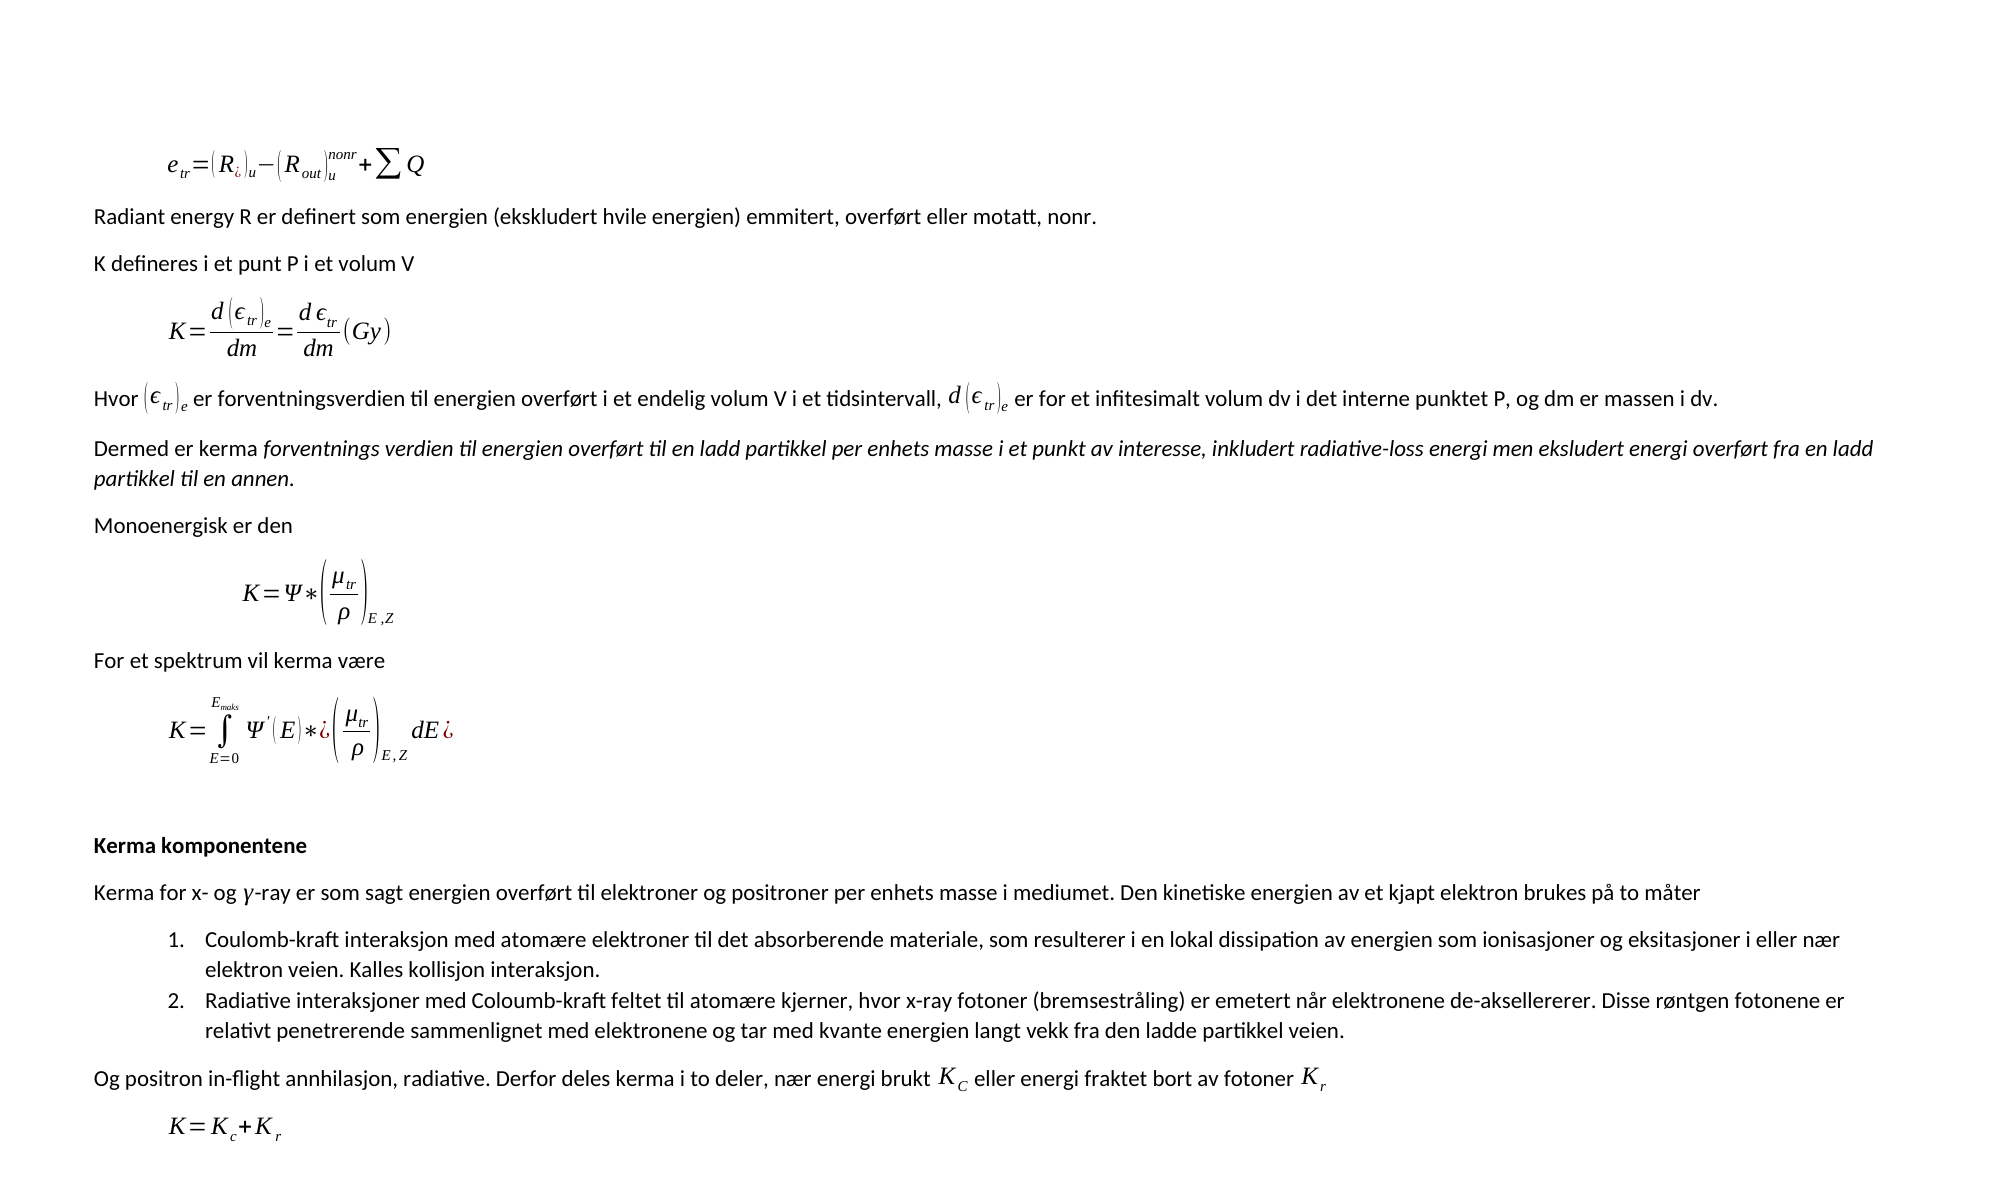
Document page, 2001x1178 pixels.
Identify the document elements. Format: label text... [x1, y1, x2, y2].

text Monoenergisk er den [94, 511, 1906, 539]
list Coulomb-kraft interaksjon med atomære elektroner til det absorberende materiale, som resulterer i en lokal dissipation av energien som ionisasjoner og eksitasjoner i eller nær elektron veien. Kalles kollisjon interaksjon. [167, 925, 1906, 984]
text Radiant energy R er definert som energien (ekskludert hvile energien) emmitert, overført eller motatt, nonr. [94, 202, 1906, 230]
text Og positron in-flight annhilasjon, radiative. Derfor deles kerma i to deler, nær energi brukt eller energi fraktet bort av fotoner [94, 1063, 1906, 1094]
text Kerma for x- og -ray er som sagt energien overført til elektroner og positroner per enhets masse i mediumet. Den kinetiske energien av et kjapt elektron brukes på to måter [94, 878, 1906, 907]
text Dermed er kerma forventnings verdien til energien overført til en ladd partikkel per enhets masse i et punkt av interesse, inkludert radiative-loss energi men eksludert energi overført fra en ladd partikkel til en annen. [94, 434, 1906, 492]
text Hvor er forventningsverdien til energien overført i et endelig volum V i et tidsintervall, er for et infitesimalt volum dv i det interne punktet P, og dm er massen i dv. [94, 381, 1906, 415]
list Radiative interaksjoner med Coloumb-kraft feltet til atomære kjerner, hvor x-ray fotoner (bremsestråling) er emetert når elektronene de-aksellererer. Disse røntgen fotonene er relativt penetrerende sammenlignet med elektronene og tar med kvante energien langt vekk fra den ladde partikkel veien. [167, 986, 1906, 1044]
text For et spektrum vil kerma være [94, 646, 1906, 674]
text K defineres i et punt P i et volum V [94, 249, 1906, 277]
text Kerma komponentene [94, 832, 1906, 860]
